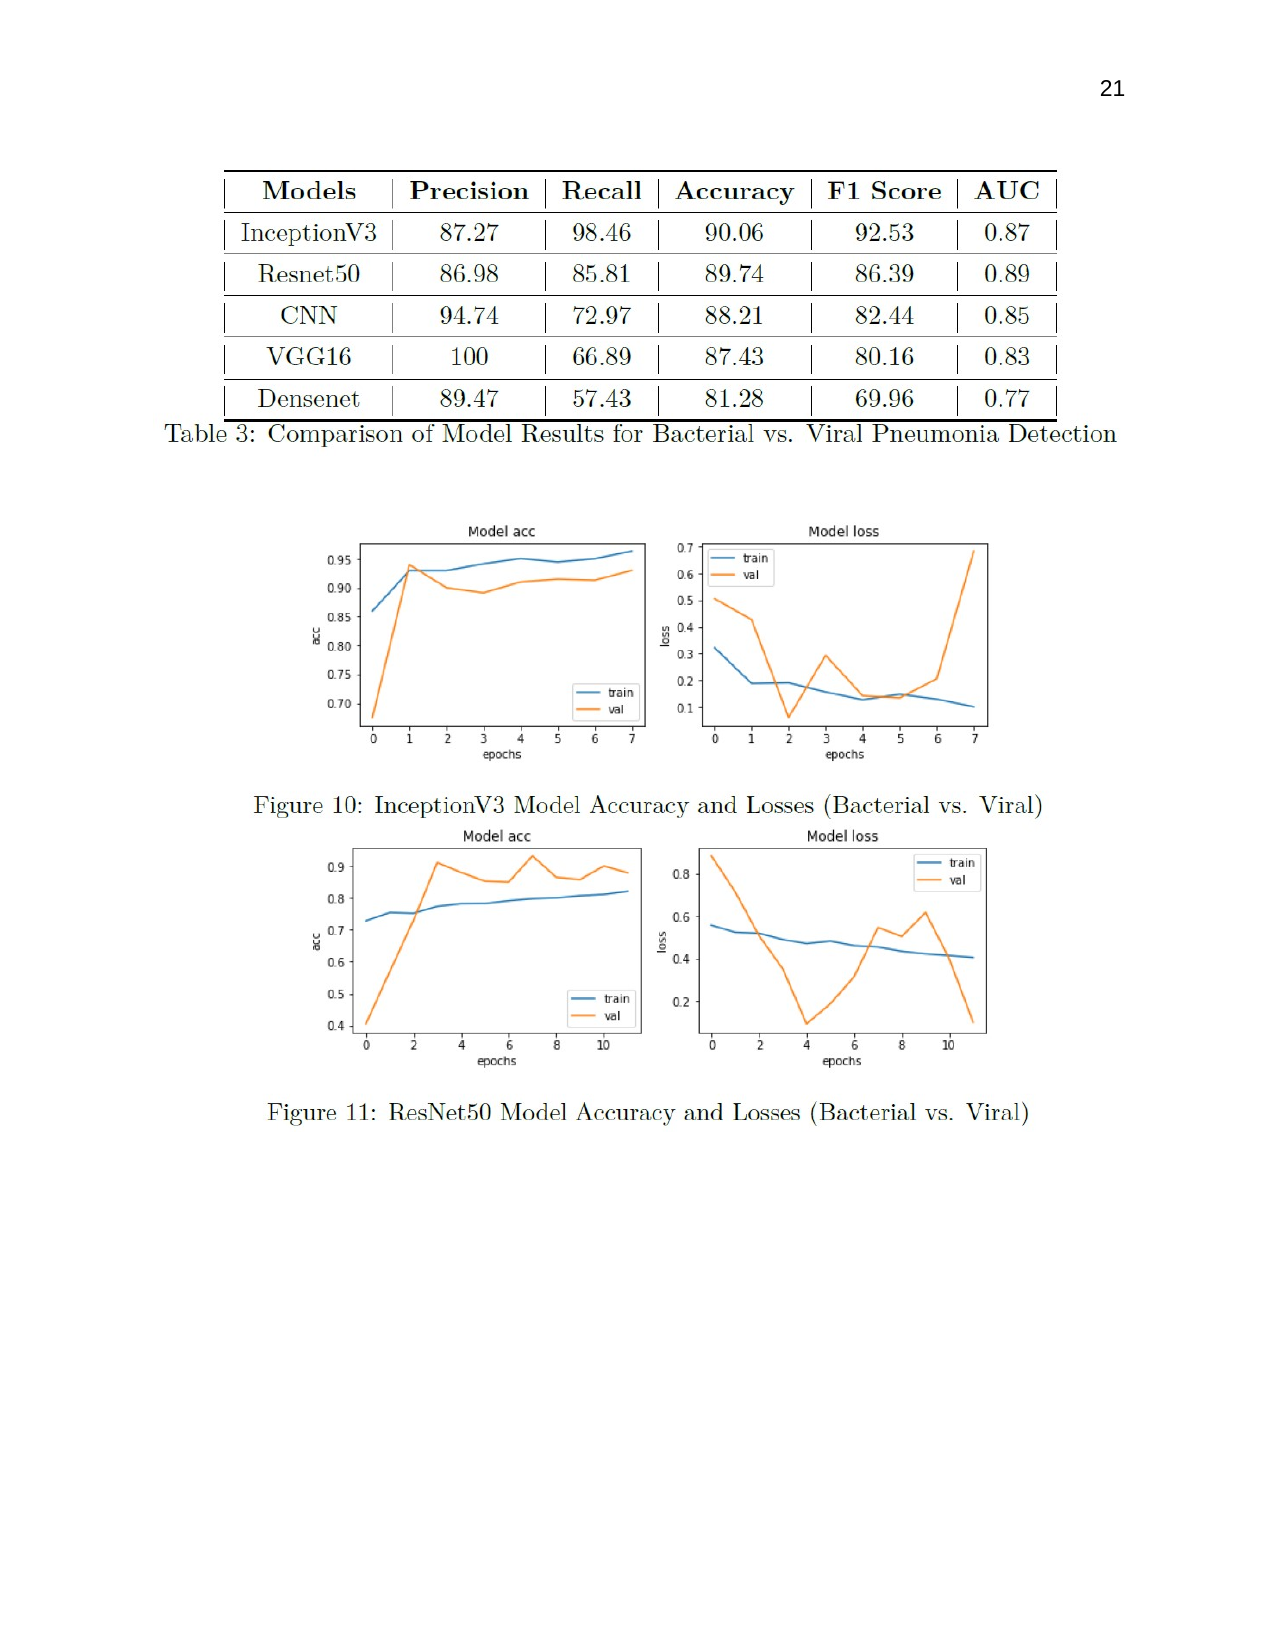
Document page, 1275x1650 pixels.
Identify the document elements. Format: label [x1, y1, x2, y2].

picture [153, 153, 1129, 474]
picture [221, 515, 1054, 1132]
